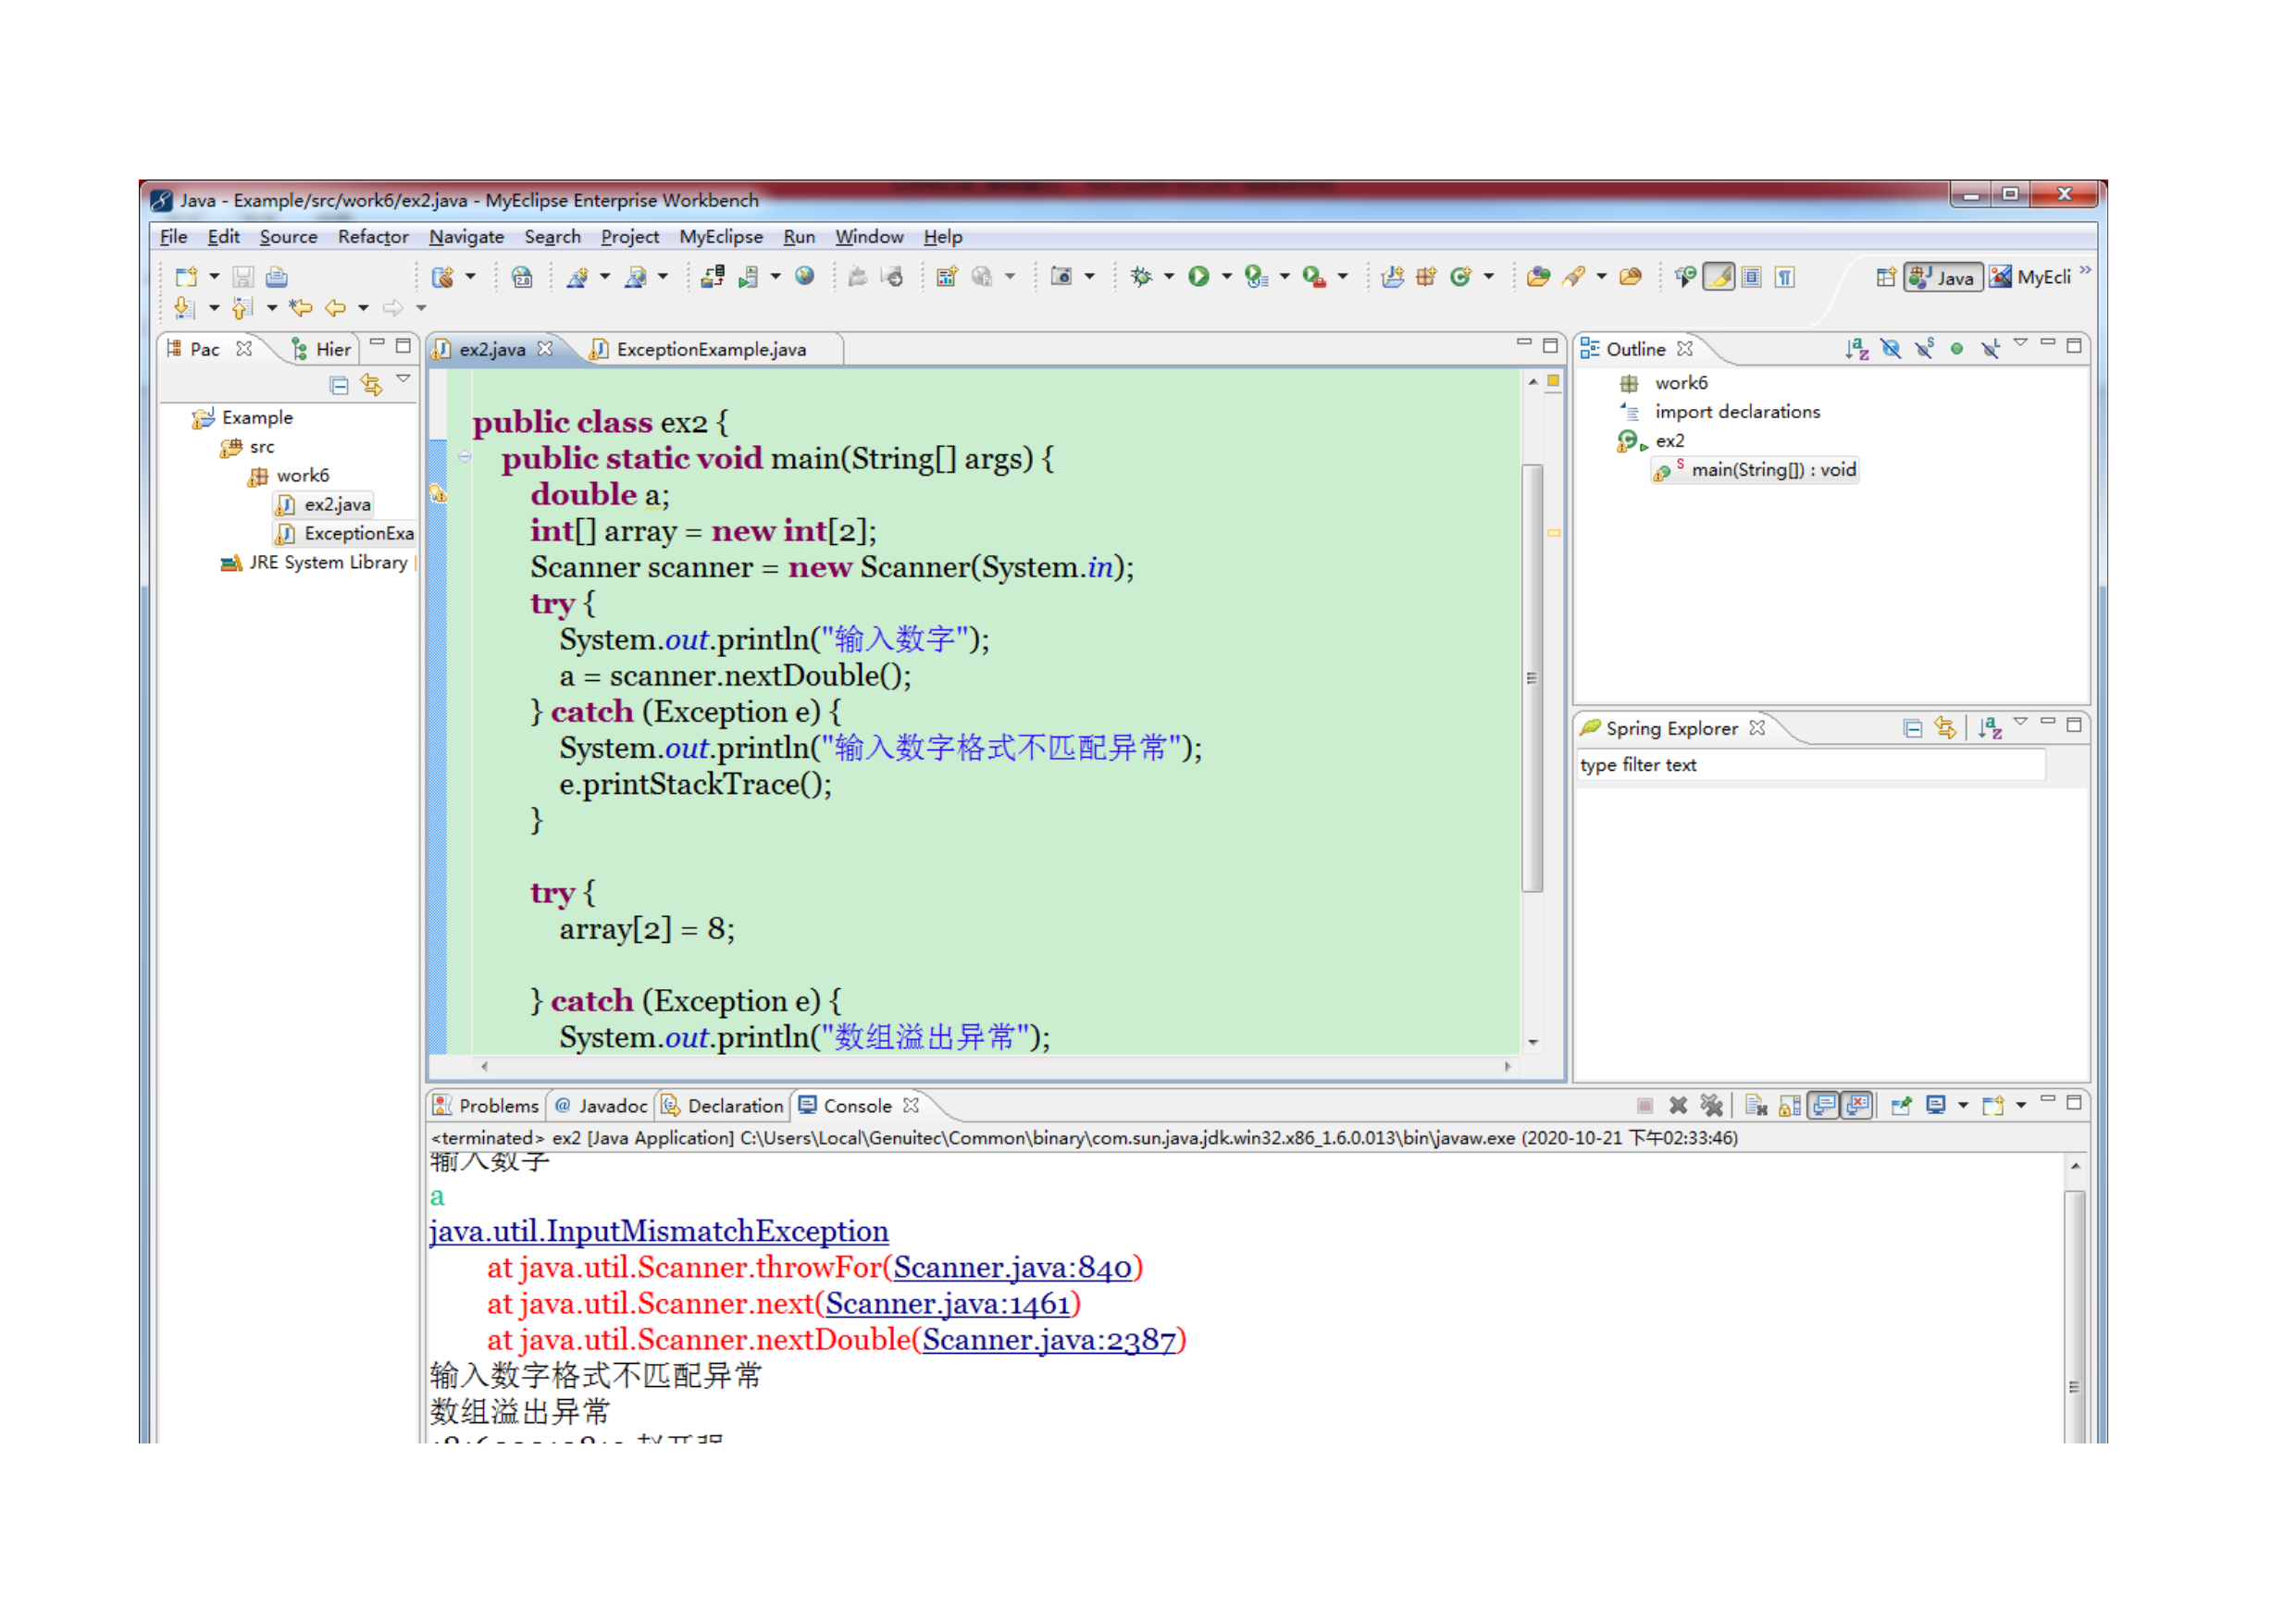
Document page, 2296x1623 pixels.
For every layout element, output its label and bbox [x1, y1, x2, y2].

picture [139, 180, 2109, 1443]
